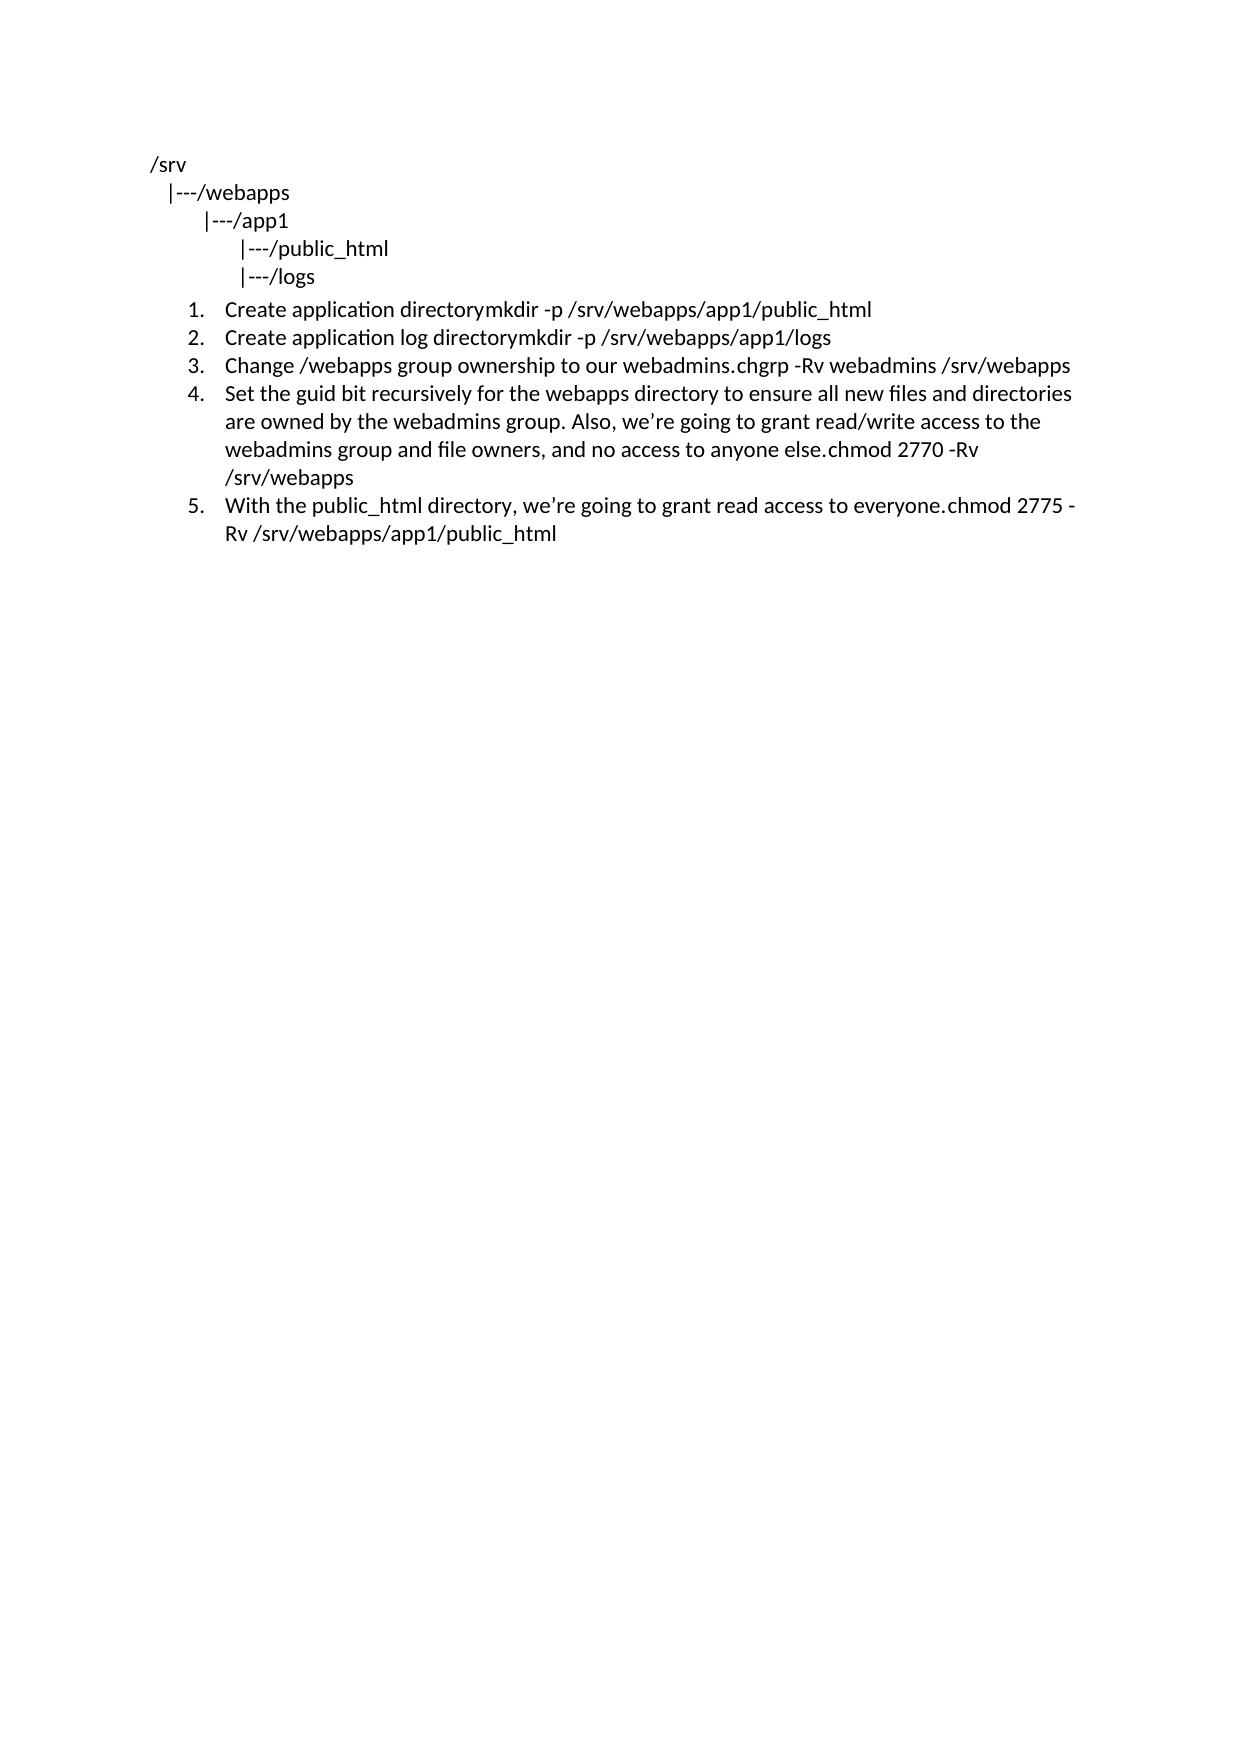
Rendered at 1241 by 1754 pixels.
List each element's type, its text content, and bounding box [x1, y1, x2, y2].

text /srv [150, 150, 1090, 178]
list Create application log directorymkdir -p /srv/webapps/app1/logs [187, 323, 1090, 351]
list Set the guid bit recursively for the webapps directory to ensure all new files and directories are owned by the webadmins group. Also, we’re going to grant read/write access to the webadmins group and file owners, and no access to anyone else.chmod 2770 -Rv /srv/webapps [187, 379, 1090, 491]
list Change /webapps group ownership to our webadmins.chgrp -Rv webadmins /srv/webapps [187, 351, 1090, 379]
list With the public_html directory, we’re going to grant read access to everyone.chmod 2775 -Rv /srv/webapps/app1/public_html [187, 491, 1090, 547]
text |---/webapps [150, 178, 1090, 206]
text |---/public_html [150, 234, 1090, 262]
text |---/logs [150, 262, 1090, 290]
list Create application directorymkdir -p /srv/webapps/app1/public_html [187, 295, 1090, 323]
text |---/app1 [150, 206, 1090, 234]
